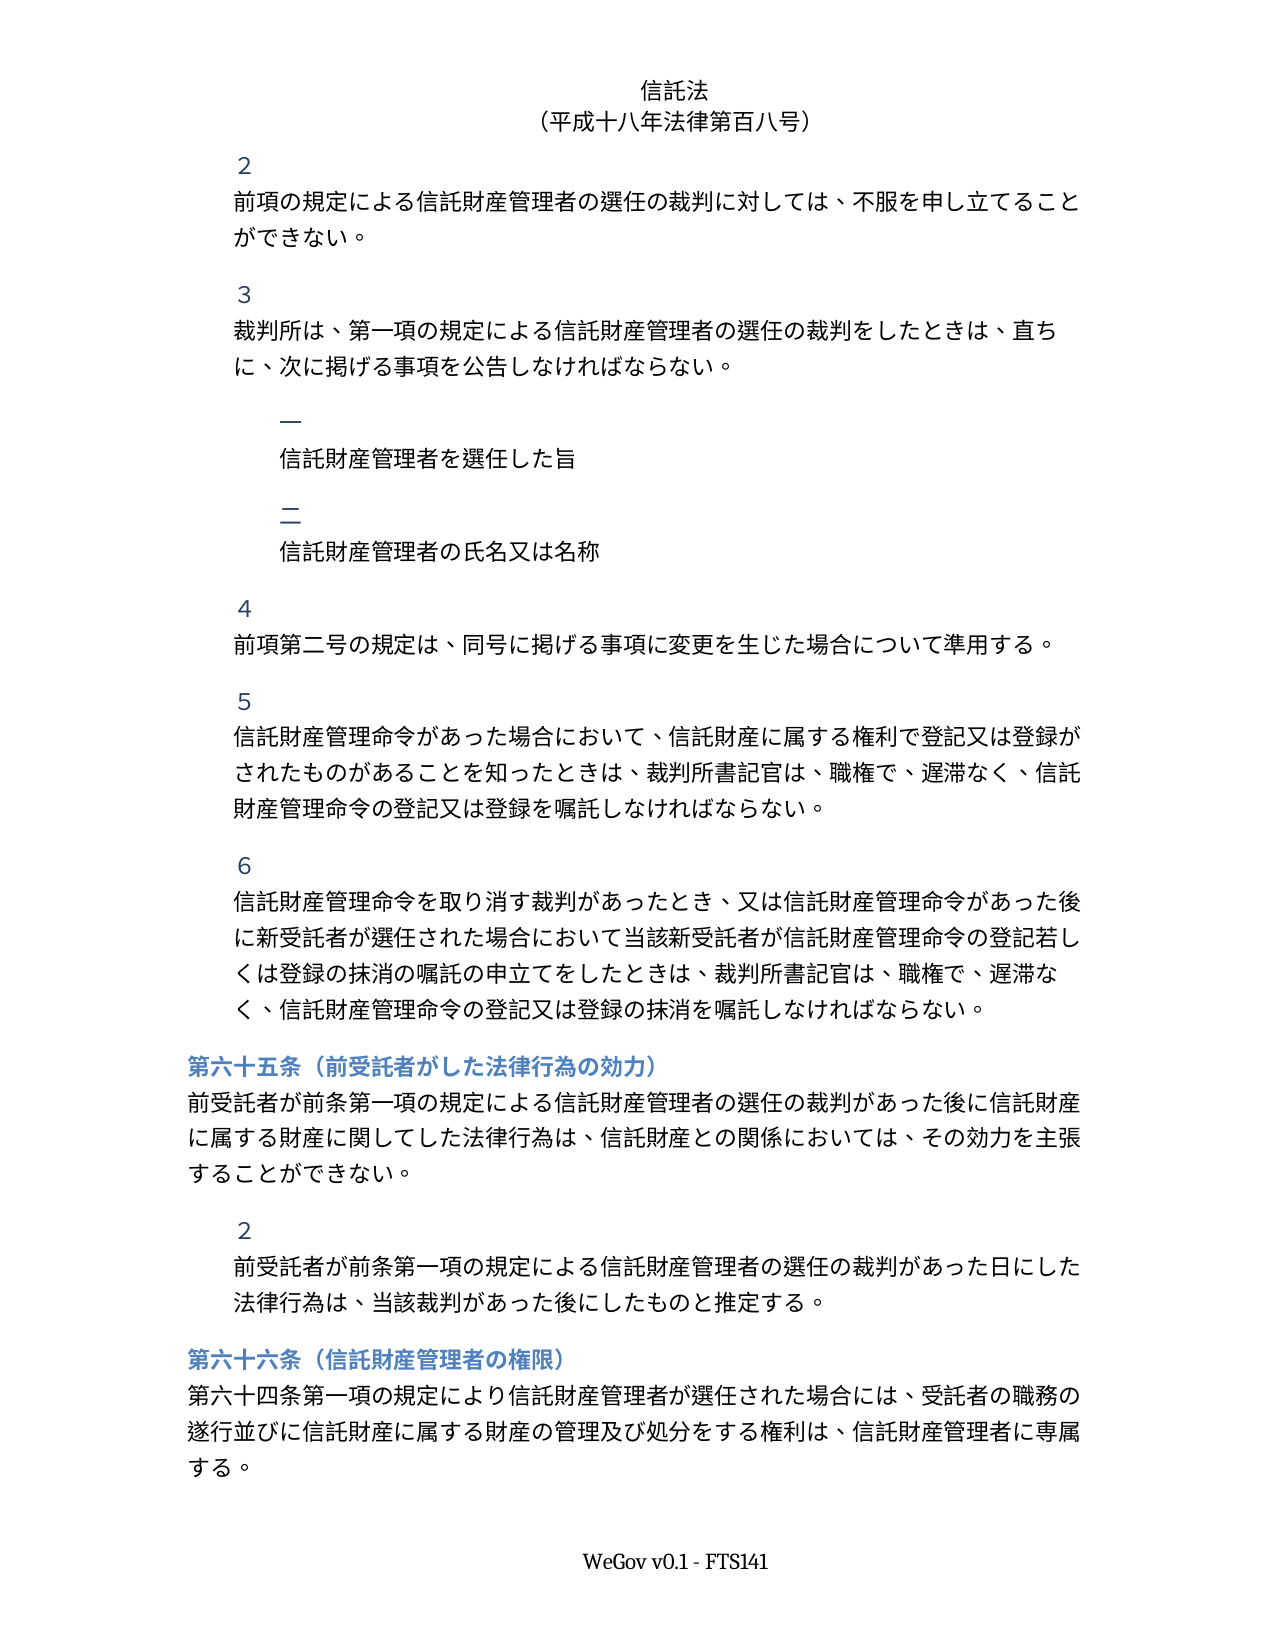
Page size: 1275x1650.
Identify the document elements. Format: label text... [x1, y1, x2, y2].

subtitle 第六十六条（信託財産管理者の権限） [187, 1344, 1087, 1375]
subtitle ５ [233, 685, 1087, 717]
subtitle ２ [233, 150, 1087, 181]
text 前項の規定による信託財産管理者の選任の裁判に対しては、不服を申し立てることができない。 [233, 186, 1087, 253]
text 前受託者が前条第一項の規定による信託財産管理者の選任の裁判があった後に信託財産に属する財産に関してした法律行為は、信託財産との関係においては、その効力を主張することができない。 [187, 1086, 1087, 1189]
text 前項第二号の規定は、同号に掲げる事項に変更を生じた場合について準用する。 [233, 629, 1087, 660]
subtitle 一 [279, 407, 1087, 438]
subtitle ３ [233, 279, 1087, 310]
text 信託財産管理命令を取り消す裁判があったとき、又は信託財産管理命令があった後に新受託者が選任された場合において当該新受託者が信託財産管理命令の登記若しくは登録の抹消の嘱託の申立てをしたときは、裁判所書記官は、職権で、遅滞なく、信託財産管理命令の登記又は登録の抹消を嘱託しなければならない。 [233, 886, 1087, 1025]
text 裁判所は、第一項の規定による信託財産管理者の選任の裁判をしたときは、直ちに、次に掲げる事項を公告しなければならない。 [233, 314, 1087, 382]
subtitle ６ [233, 850, 1087, 881]
subtitle 第六十五条（前受託者がした法律行為の効力） [187, 1051, 1087, 1082]
subtitle 二 [279, 500, 1087, 531]
text 前受託者が前条第一項の規定による信託財産管理者の選任の裁判があった日にした法律行為は、当該裁判があった後にしたものと推定する。 [233, 1251, 1087, 1318]
text 信託財産管理者を選任した旨 [279, 443, 1087, 474]
subtitle ４ [233, 593, 1087, 624]
text 第六十四条第一項の規定により信託財産管理者が選任された場合には、受託者の職務の遂行並びに信託財産に属する財産の管理及び処分をする権利は、信託財産管理者に専属する。 [187, 1380, 1087, 1483]
text 信託財産管理者の氏名又は名称 [279, 536, 1087, 567]
subtitle ２ [233, 1215, 1087, 1246]
text 信託財産管理命令があった場合において、信託財産に属する権利で登記又は登録がされたものがあることを知ったときは、裁判所書記官は、職権で、遅滞なく、信託財産管理命令の登記又は登録を嘱託しなければならない。 [233, 721, 1087, 824]
